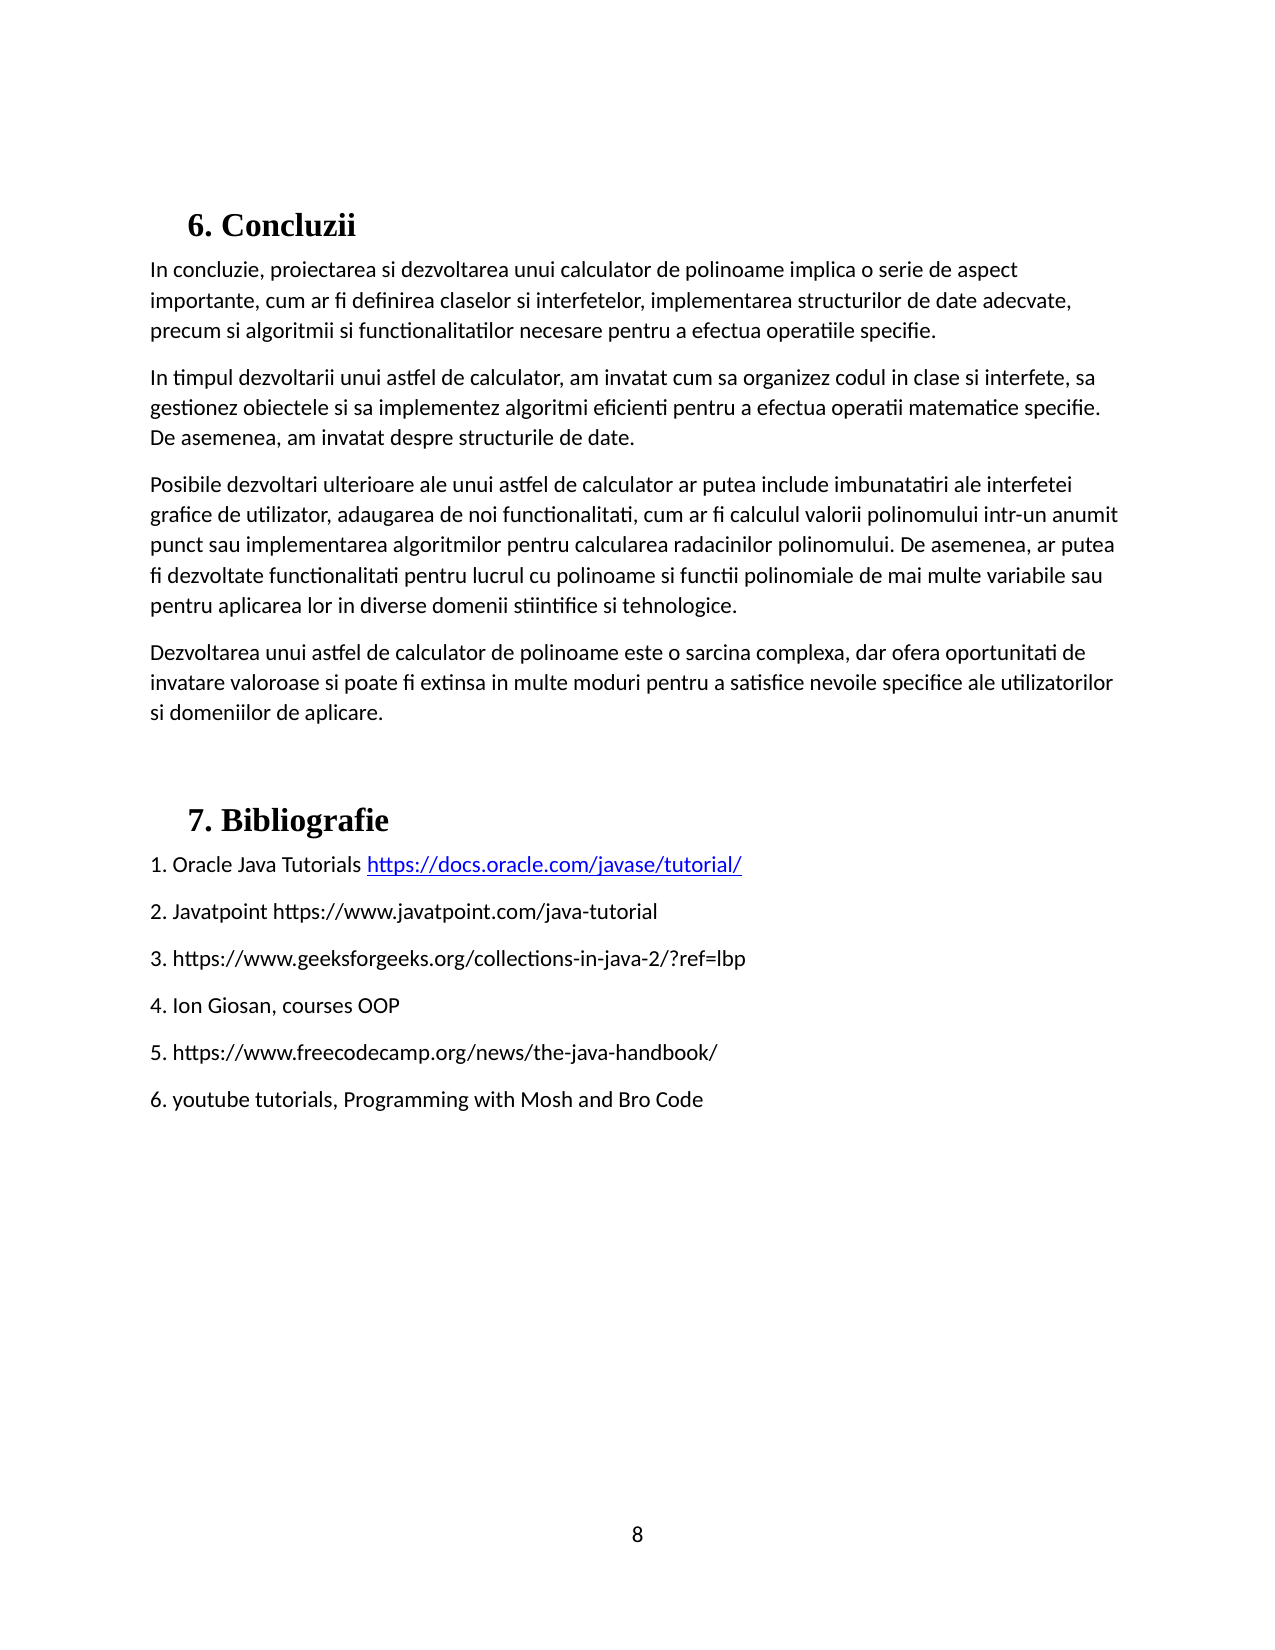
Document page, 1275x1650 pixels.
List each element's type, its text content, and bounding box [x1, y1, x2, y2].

text 5. https://www.freecodecamp.org/news/the-java-handbook/ [150, 1038, 1125, 1066]
text In concluzie, proiectarea si dezvoltarea unui calculator de polinoame implica o serie de aspect importante, cum ar fi definirea claselor si interfetelor, implementarea structurilor de date adecvate, precum si algoritmii si functionalitatilor necesare pentru a efectua operatiile specifie. [150, 256, 1125, 344]
text Dezvoltarea unui astfel de calculator de polinoame este o sarcina complexa, dar ofera oportunitati de invatare valoroase si poate fi extinsa in multe moduri pentru a satisfice nevoile specifice ale utilizatorilor si domeniilor de aplicare. [150, 638, 1125, 726]
text 4. Ion Giosan, courses OOP [150, 991, 1125, 1019]
text 6. youtube tutorials, Programming with Mosh and Bro Code [150, 1085, 1125, 1113]
text 2. Javatpoint https://www.javatpoint.com/java-tutorial [150, 897, 1125, 926]
text 3. https://www.geeksforgeeks.org/collections-in-java-2/?ref=lbp [150, 944, 1125, 972]
subtitle 6. Concluzii [187, 205, 1125, 243]
text 1. Oracle Java Tutorials https://docs.oracle.com/javase/tutorial/ [150, 851, 1125, 879]
text Posibile dezvoltari ulterioare ale unui astfel de calculator ar putea include imbunatatiri ale interfetei grafice de utilizator, adaugarea de noi functionalitati, cum ar fi calculul valorii polinomului intr-un anumit punct sau implementarea algoritmilor pentru calcularea radacinilor polinomului. De asemenea, ar putea fi dezvoltate functionalitati pentru lucrul cu polinoame si functii polinomiale de mai multe variabile sau pentru aplicarea lor in diverse domenii stiintifice si tehnologice. [150, 470, 1125, 619]
subtitle 7. Bibliografie [187, 800, 1125, 839]
text In timpul dezvoltarii unui astfel de calculator, am invatat cum sa organizez codul in clase si interfete, sa gestionez obiectele si sa implementez algoritmi eficienti pentru a efectua operatii matematice specifie. De asemenea, am invatat despre structurile de date. [150, 363, 1125, 451]
